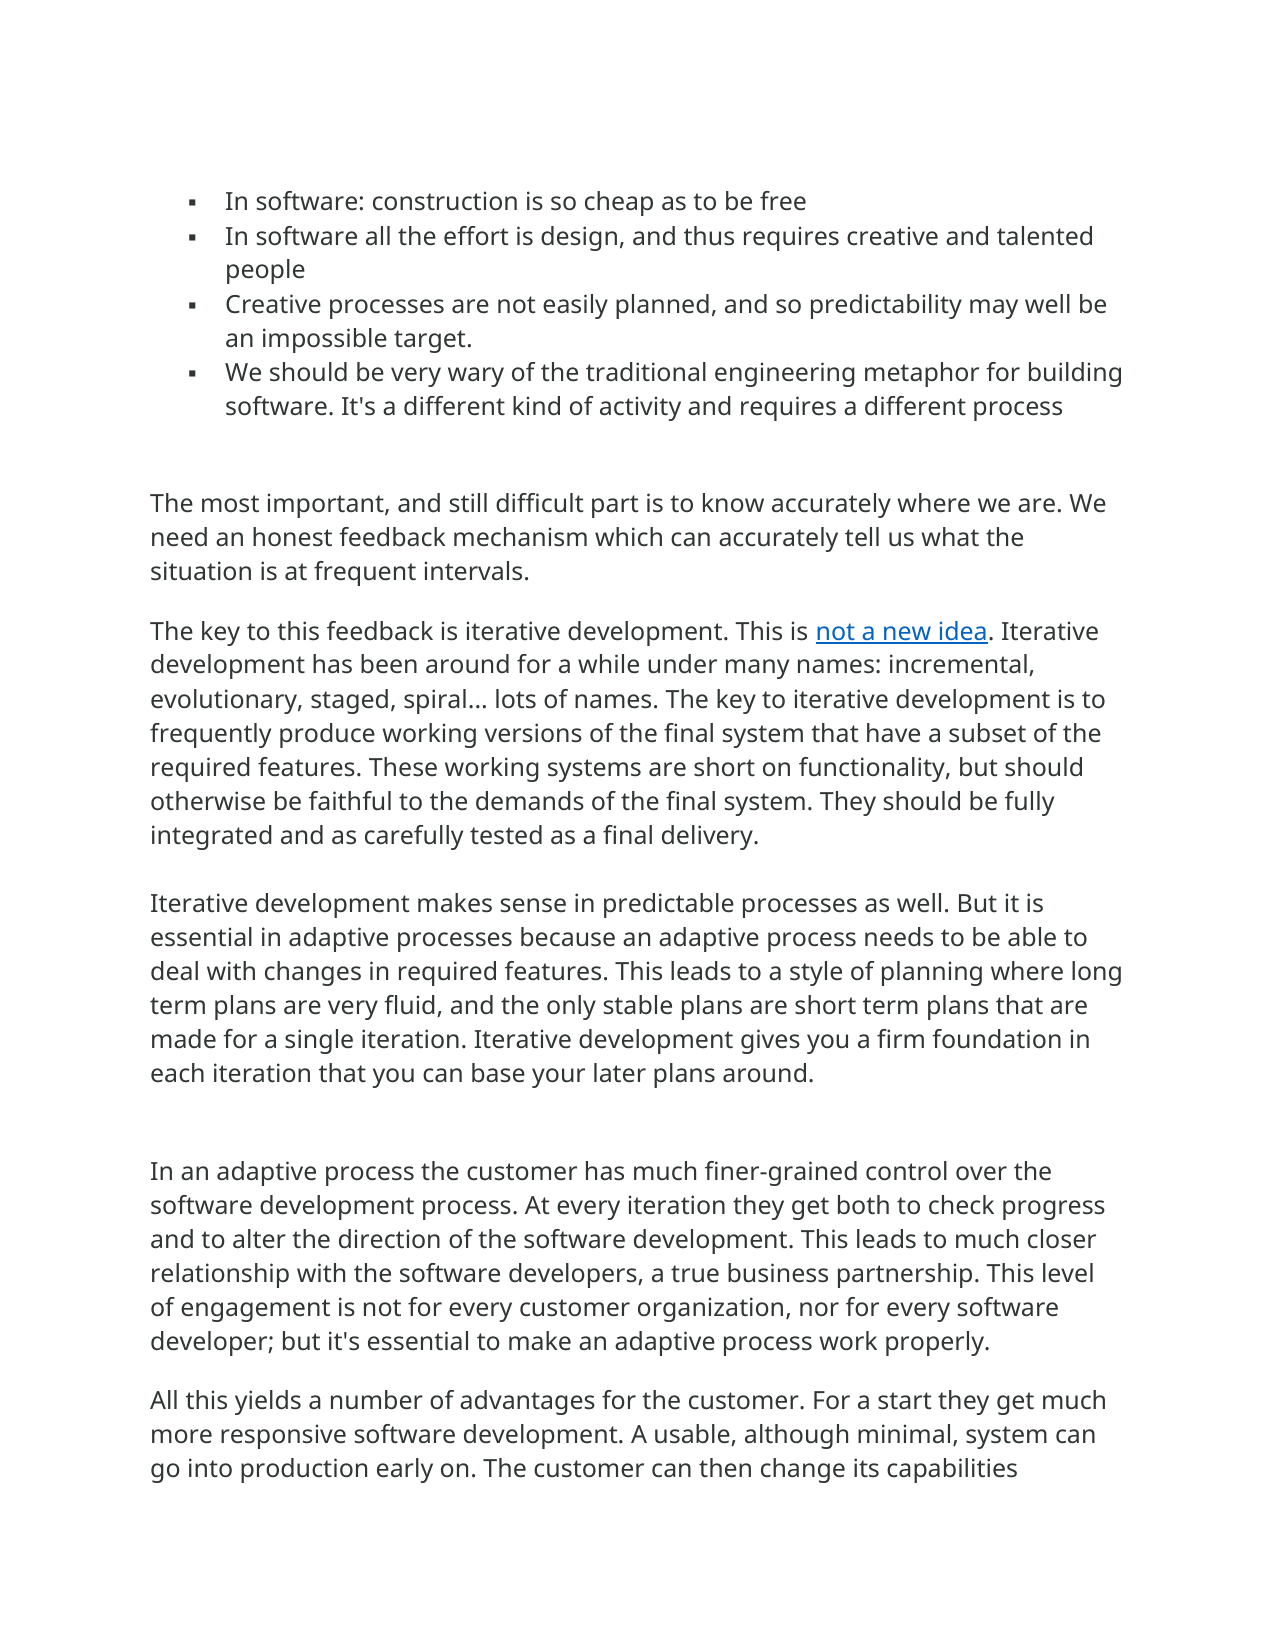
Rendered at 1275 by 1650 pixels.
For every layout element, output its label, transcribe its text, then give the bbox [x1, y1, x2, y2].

list We should be very wary of the traditional engineering metaphor for building software. It's a different kind of activity and requires a different process [187, 354, 1125, 422]
text In an adaptive process the customer has much finer-grained control over the software development process. At every iteration they get both to check progress and to alter the direction of the software development. This leads to much closer relationship with the software developers, a true business partnership. This level of engagement is not for every customer organization, nor for every software developer; but it's essential to make an adaptive process work properly. [150, 1153, 1125, 1358]
list Creative processes are not easily planned, and so predictability may well be an impossible target. [187, 286, 1125, 354]
list In software: construction is so cheap as to be free [187, 184, 1125, 218]
text Iterative development makes sense in predictable processes as well. But it is essential in adaptive processes because an adaptive process needs to be able to deal with changes in required features. This leads to a style of planning where long term plans are very fluid, and the only stable plans are short term plans that are made for a single iteration. Iterative development gives you a firm foundation in each iteration that you can base your later plans around. [815, 886, 1125, 1090]
text The key to this feedback is iterative development. This is not a new idea. Iterative development has been around for a while under many names: incremental, evolutionary, staged, spiral... lots of names. The key to iterative development is to frequently produce working versions of the final system that have a subset of the required features. These working systems are short on functionality, but should otherwise be faithful to the demands of the final system. They should be fully integrated and as carefully tested as a final delivery. [150, 613, 1125, 852]
list In software all the effort is design, and thus requires creative and talented people [187, 218, 1125, 286]
text The most important, and still difficult part is to know accurately where we are. We need an honest feedback mechanism which can accurately tell us what the situation is at frequent intervals. [150, 486, 1125, 588]
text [150, 1383, 1125, 1485]
